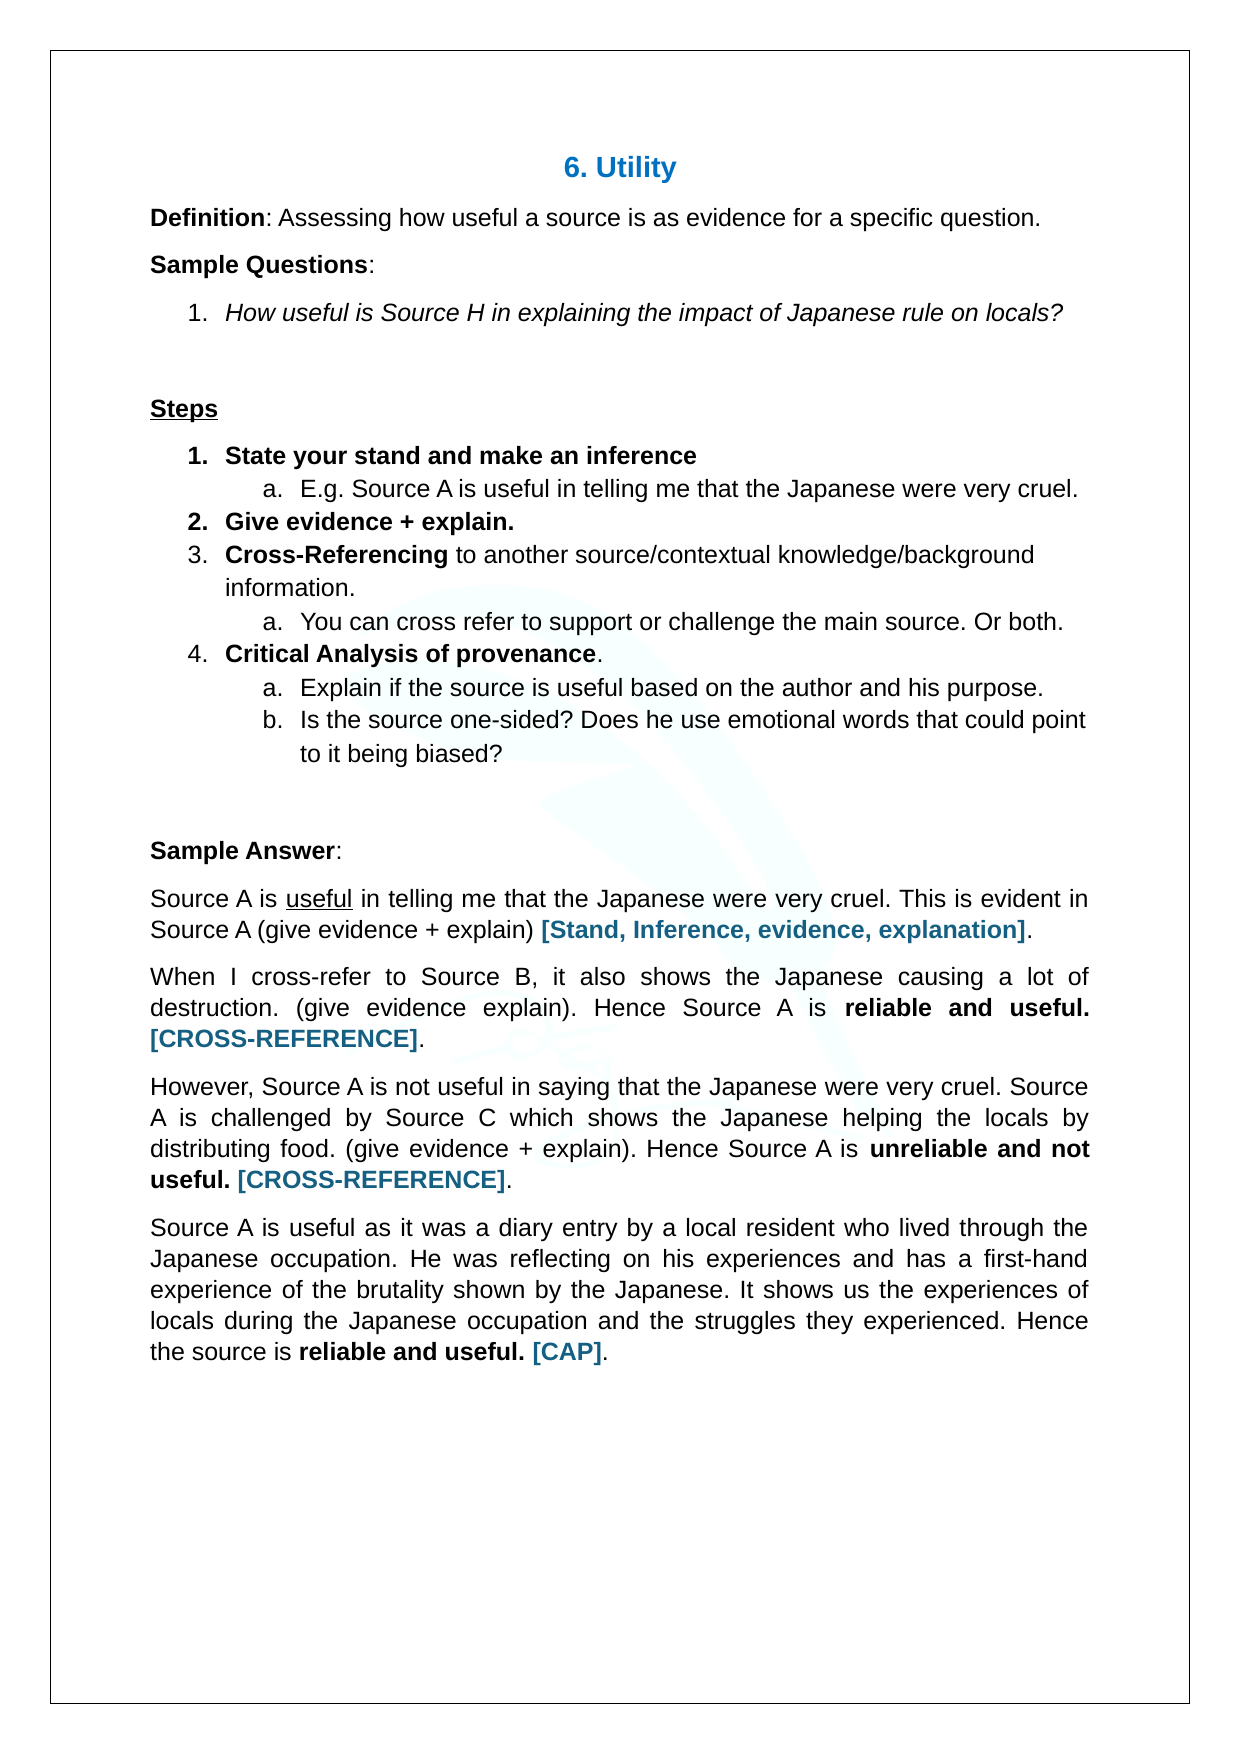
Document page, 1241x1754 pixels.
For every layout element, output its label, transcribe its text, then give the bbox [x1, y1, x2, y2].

text Source A is useful as it was a diary entry by a local resident who lived through the Japanese occupation. He was reflecting on his experiences and has a first-hand experience of the brutality shown by the Japanese. It shows us the experiences of locals during the Japanese occupation and the struggles they experienced. Hence the source is reliable and useful. [CAP]. [150, 1213, 1090, 1366]
list Explain if the source is useful based on the author and his purpose. [262, 672, 1090, 701]
list You can cross refer to support or challenge the main source. Or both. [262, 606, 1090, 635]
text Steps [150, 394, 1090, 422]
text Sample Answer: [150, 836, 1090, 865]
list How useful is Source H in explaining the impact of Japanese rule on locals? [187, 298, 1090, 327]
list Give evidence + explain. [187, 507, 1090, 536]
text Source A is useful in telling me that the Japanese were very cruel. This is evident in Source A (give evidence + explain) [Stand, Inference, evidence, explanation]. [150, 884, 1090, 943]
text Definition: Assessing how useful a source is as evidence for a specific question. [150, 203, 1090, 232]
list Is the source one-sided? Does he use emotional words that could point to it being biased? [262, 706, 1090, 767]
text However, Source A is not useful in saying that the Japanese were very cruel. Source A is challenged by Source C which shows the Japanese helping the locals by distributing food. (give evidence + explain). Hence Source A is unreliable and not useful. [CROSS-REFERENCE]. [150, 1072, 1090, 1194]
list E.g. Source A is useful in telling me that the Japanese were very cruel. [262, 474, 1090, 503]
list State your stand and make an inference [187, 441, 1090, 470]
list Cross-Referencing to another source/contextual knowledge/background information. [187, 540, 1090, 602]
text When I cross-refer to Source B, it also shows the Japanese causing a lot of destruction. (give evidence explain). Hence Source A is reliable and useful. [CROSS-REFERENCE]. [150, 962, 1090, 1053]
text 6. Utility [150, 150, 1090, 183]
list Critical Analysis of provenance. [187, 639, 1090, 668]
text Sample Questions: [150, 251, 1090, 279]
